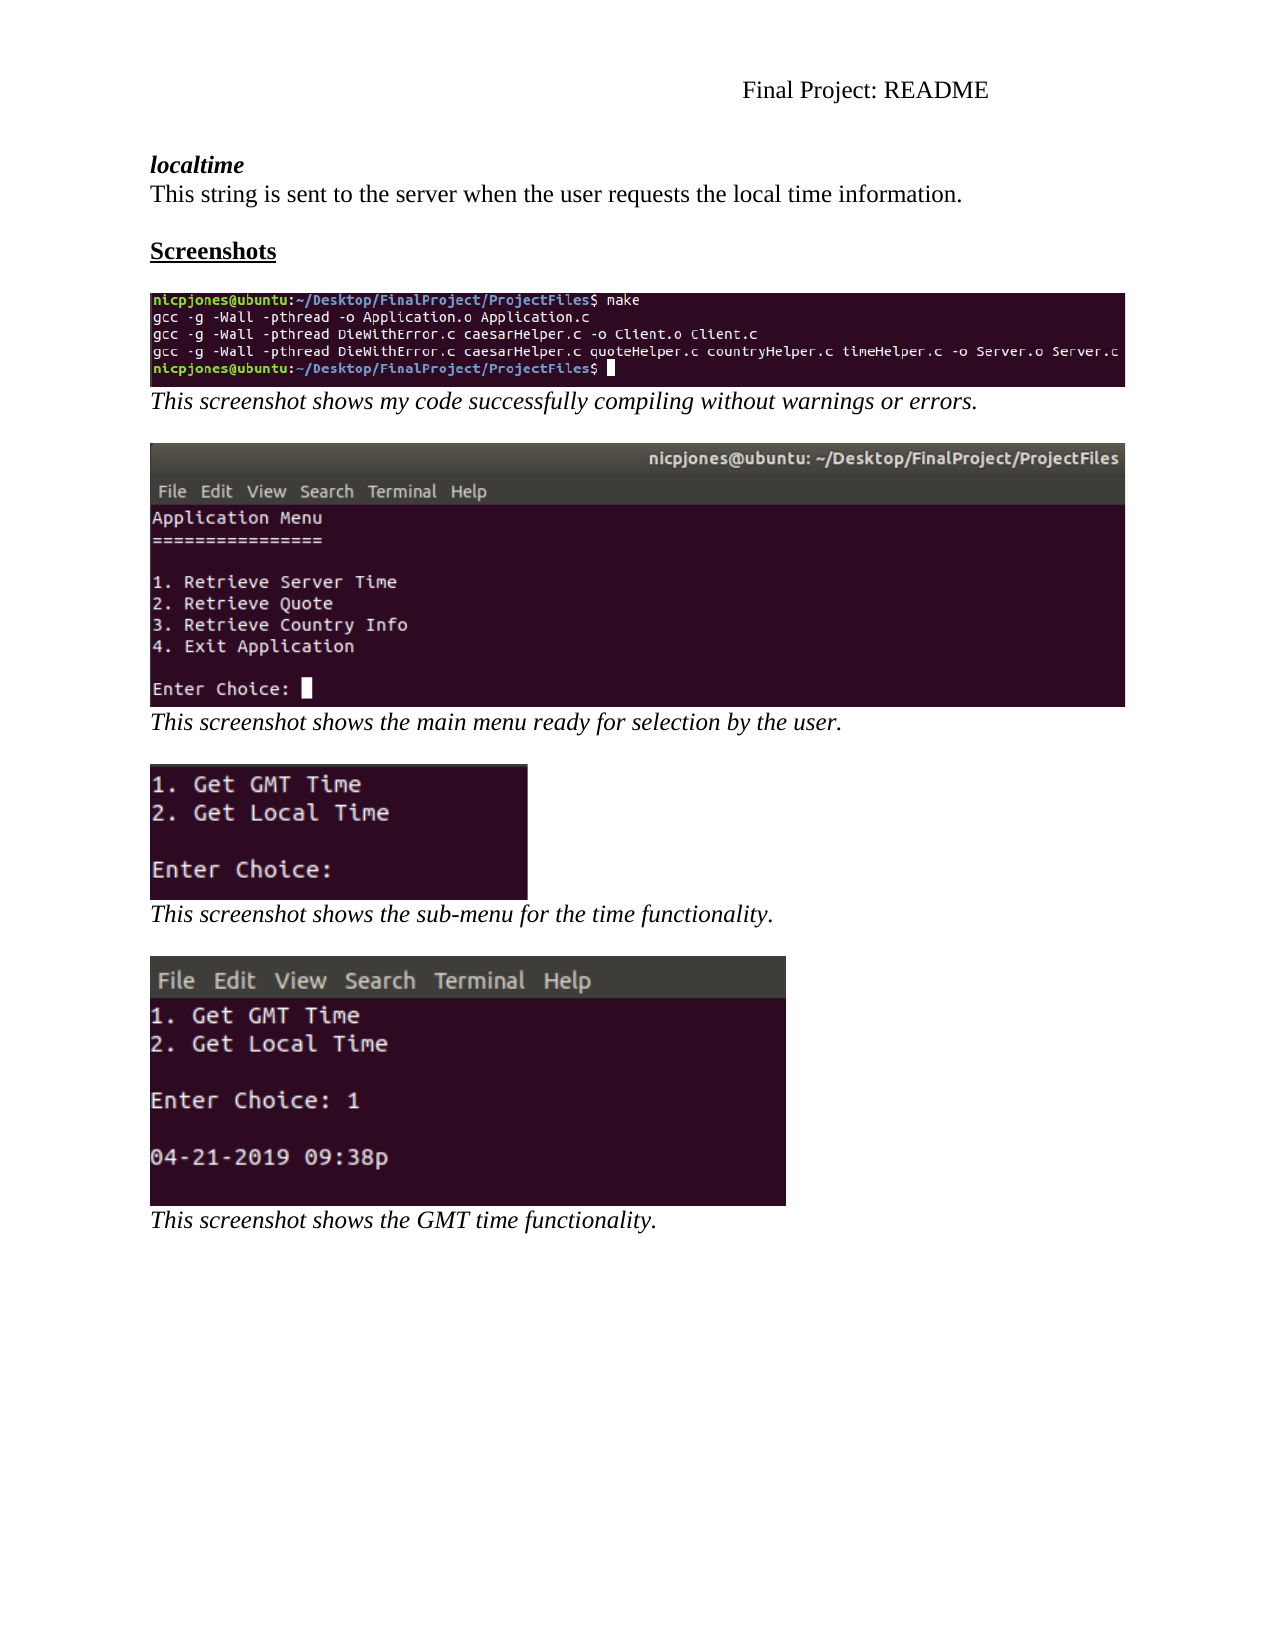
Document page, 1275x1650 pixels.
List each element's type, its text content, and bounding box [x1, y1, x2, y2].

text This screenshot shows the main menu ready for selection by the user. [150, 707, 1125, 736]
text Screenshots [150, 236, 1125, 265]
text This string is sent to the server when the user requests the local time information. [150, 179, 1125, 207]
picture [150, 443, 1125, 707]
picture [150, 764, 528, 900]
picture [150, 956, 786, 1206]
text This screenshot shows my code successfully compiling without warnings or errors. [150, 387, 1125, 415]
picture [150, 293, 1125, 387]
text localtime [150, 150, 1125, 179]
